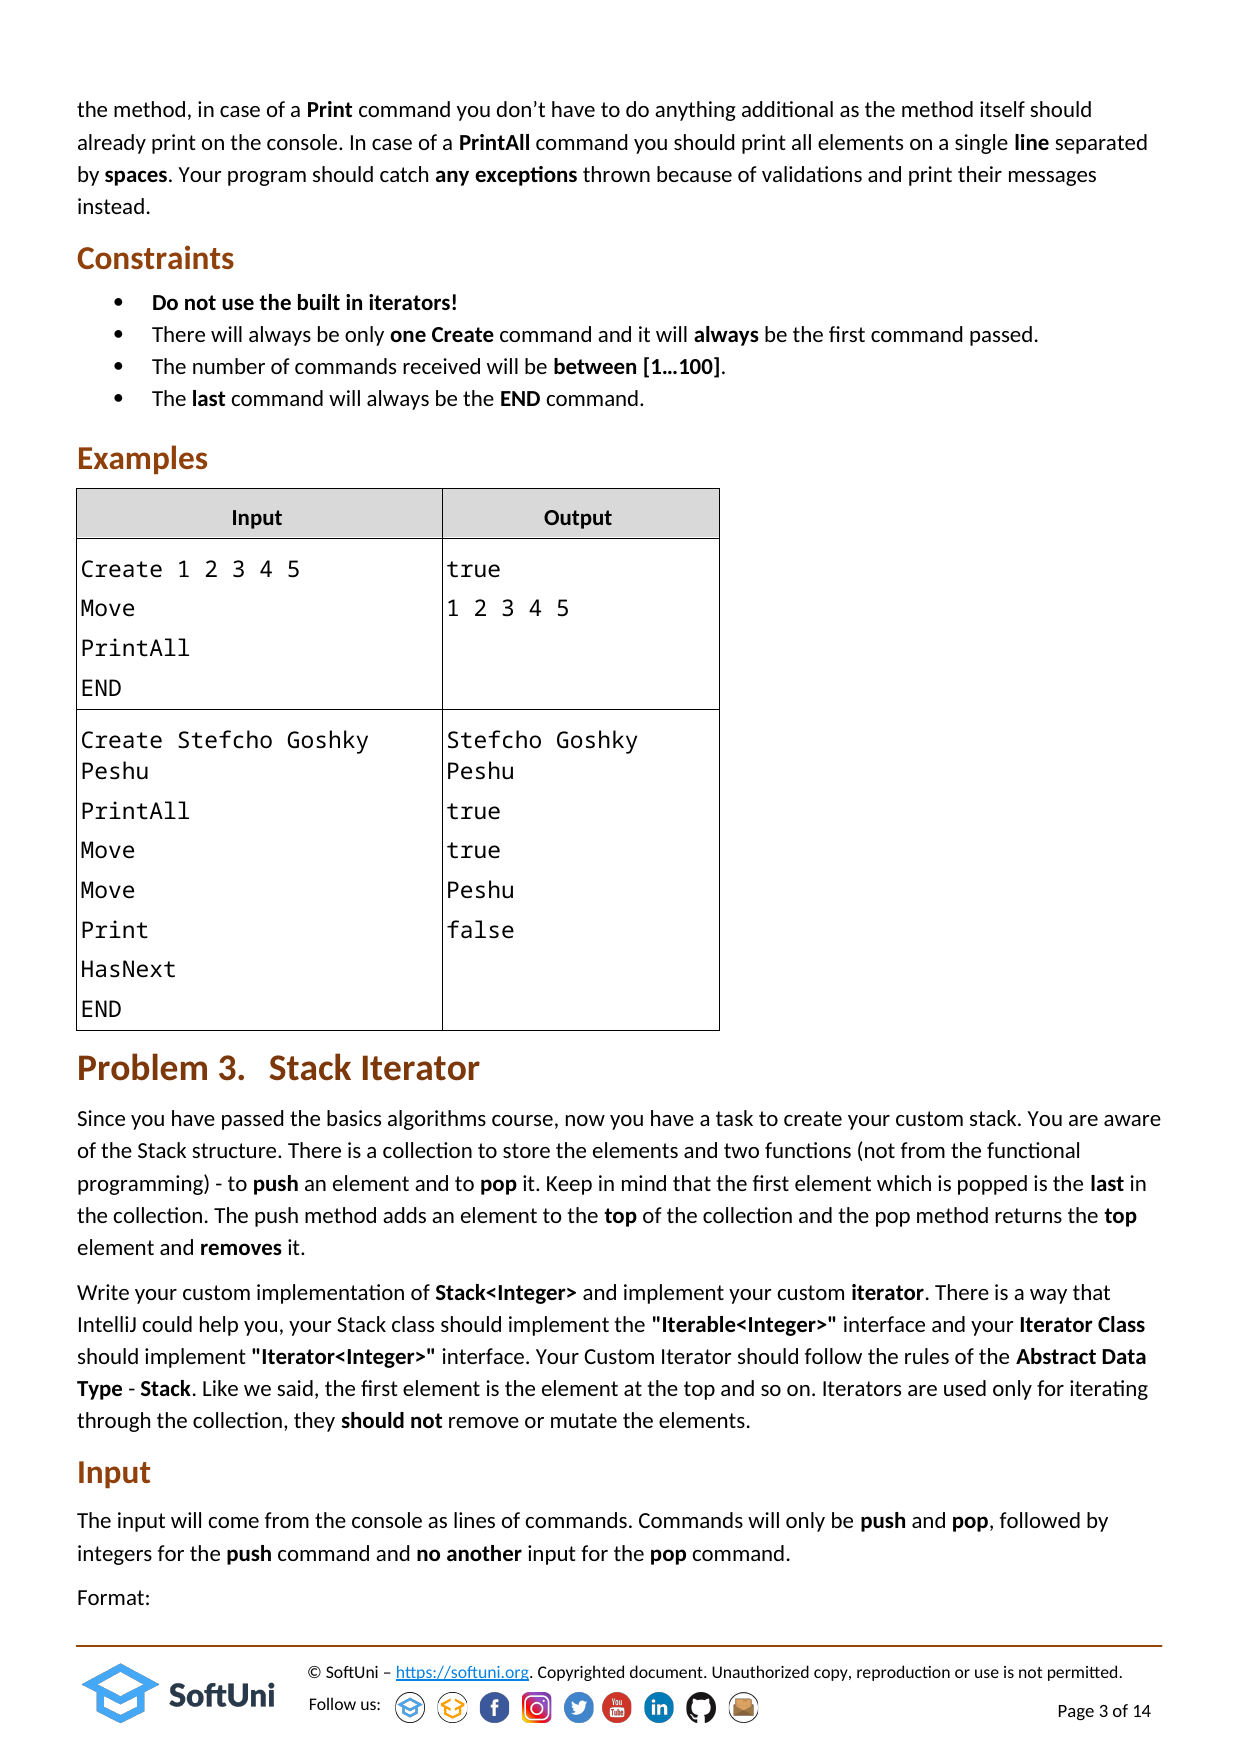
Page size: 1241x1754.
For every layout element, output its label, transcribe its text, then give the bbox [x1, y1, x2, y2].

text Write your custom implementation of Stack<Integer> and implement your custom iterator. There is a way that IntelliJ could help you, your Stack class should implement the "Iterable<Integer>" interface and your Iterator Class should implement "Iterator<Integer>" interface. Your Custom Iterator should follow the rules of the Abstract Data Type - Stack. Like we said, the first element is the element at the top and so on. Iterators are used only for iterating through the collection, they should not remove or mutate the elements. [77, 1278, 1163, 1435]
list The last command will always be the END command. [114, 384, 1163, 412]
picture [602, 1692, 632, 1723]
table_cell Stefcho Goshky Peshu true true Peshu false [443, 710, 719, 1030]
table_header Input [77, 489, 442, 537]
subtitle Constraints [77, 237, 1163, 277]
picture [686, 1692, 716, 1723]
picture [564, 1692, 594, 1723]
picture [658, 1705, 667, 1714]
picture [437, 1692, 468, 1723]
text Format: [77, 1583, 1163, 1611]
subtitle Examples [77, 437, 1163, 478]
subtitle Input [77, 1451, 1163, 1492]
picture [75, 1658, 281, 1729]
table_cell Create 1 2 3 4 5 Move PrintAll END [77, 539, 442, 709]
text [77, 95, 1163, 220]
picture [665, 1692, 674, 1701]
list Do not use the built in iterators! [114, 288, 1163, 316]
text The input will come from the console as lines of commands. Commands will only be push and pop, followed by integers for the push command and no another input for the pop command. [77, 1506, 1163, 1567]
picture [665, 1714, 674, 1723]
table_cell Create Stefcho Goshky Peshu PrintAll Move Move Print HasNext END [77, 710, 442, 1030]
picture [644, 1692, 653, 1701]
table_header Output [443, 489, 719, 537]
picture [522, 1692, 552, 1723]
picture [479, 1692, 510, 1723]
list There will always be only one Create command and it will always be the first command passed. [114, 320, 1163, 348]
picture [395, 1692, 425, 1723]
picture [644, 1714, 653, 1723]
table_cell true 1 2 3 4 5 [443, 539, 719, 709]
text Since you have passed the basics algorithms course, now you have a task to create your custom stack. You are aware of the Stack structure. There is a collection to store the elements and two functions (not from the functional programming) - to push an element and to pop it. Keep in mind that the first element which is popped is the last in the collection. The push method adds an element to the top of the collection and the pop method returns the top element and removes it. [77, 1104, 1163, 1261]
picture [728, 1692, 759, 1723]
subtitle Stack Iterator [77, 1043, 1163, 1089]
list The number of commands received will be between [1…100]. [114, 352, 1163, 380]
